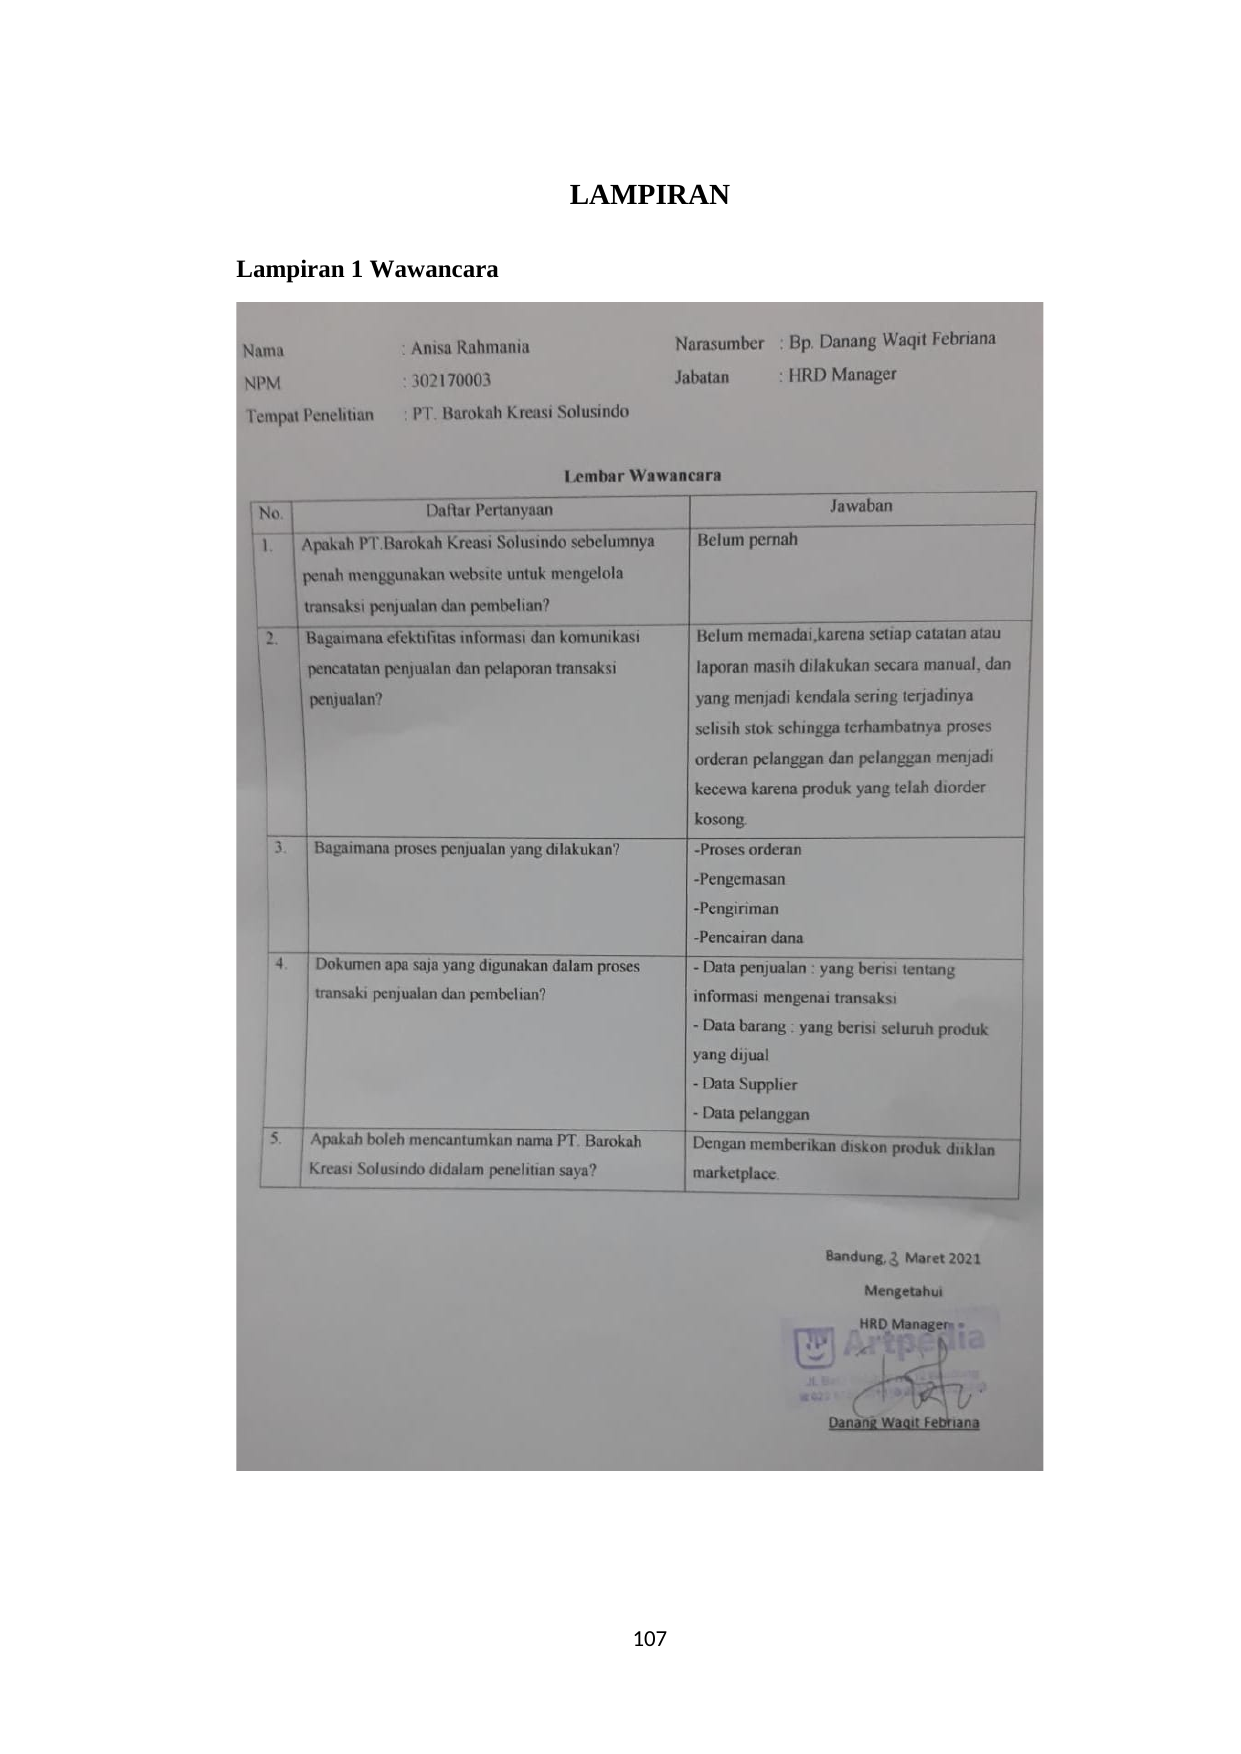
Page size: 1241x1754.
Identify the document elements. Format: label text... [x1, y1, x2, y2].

text Lampiran 1 Wawancara [236, 227, 1063, 283]
subtitle LAMPIRAN [236, 177, 1063, 211]
picture [236, 302, 1044, 1471]
